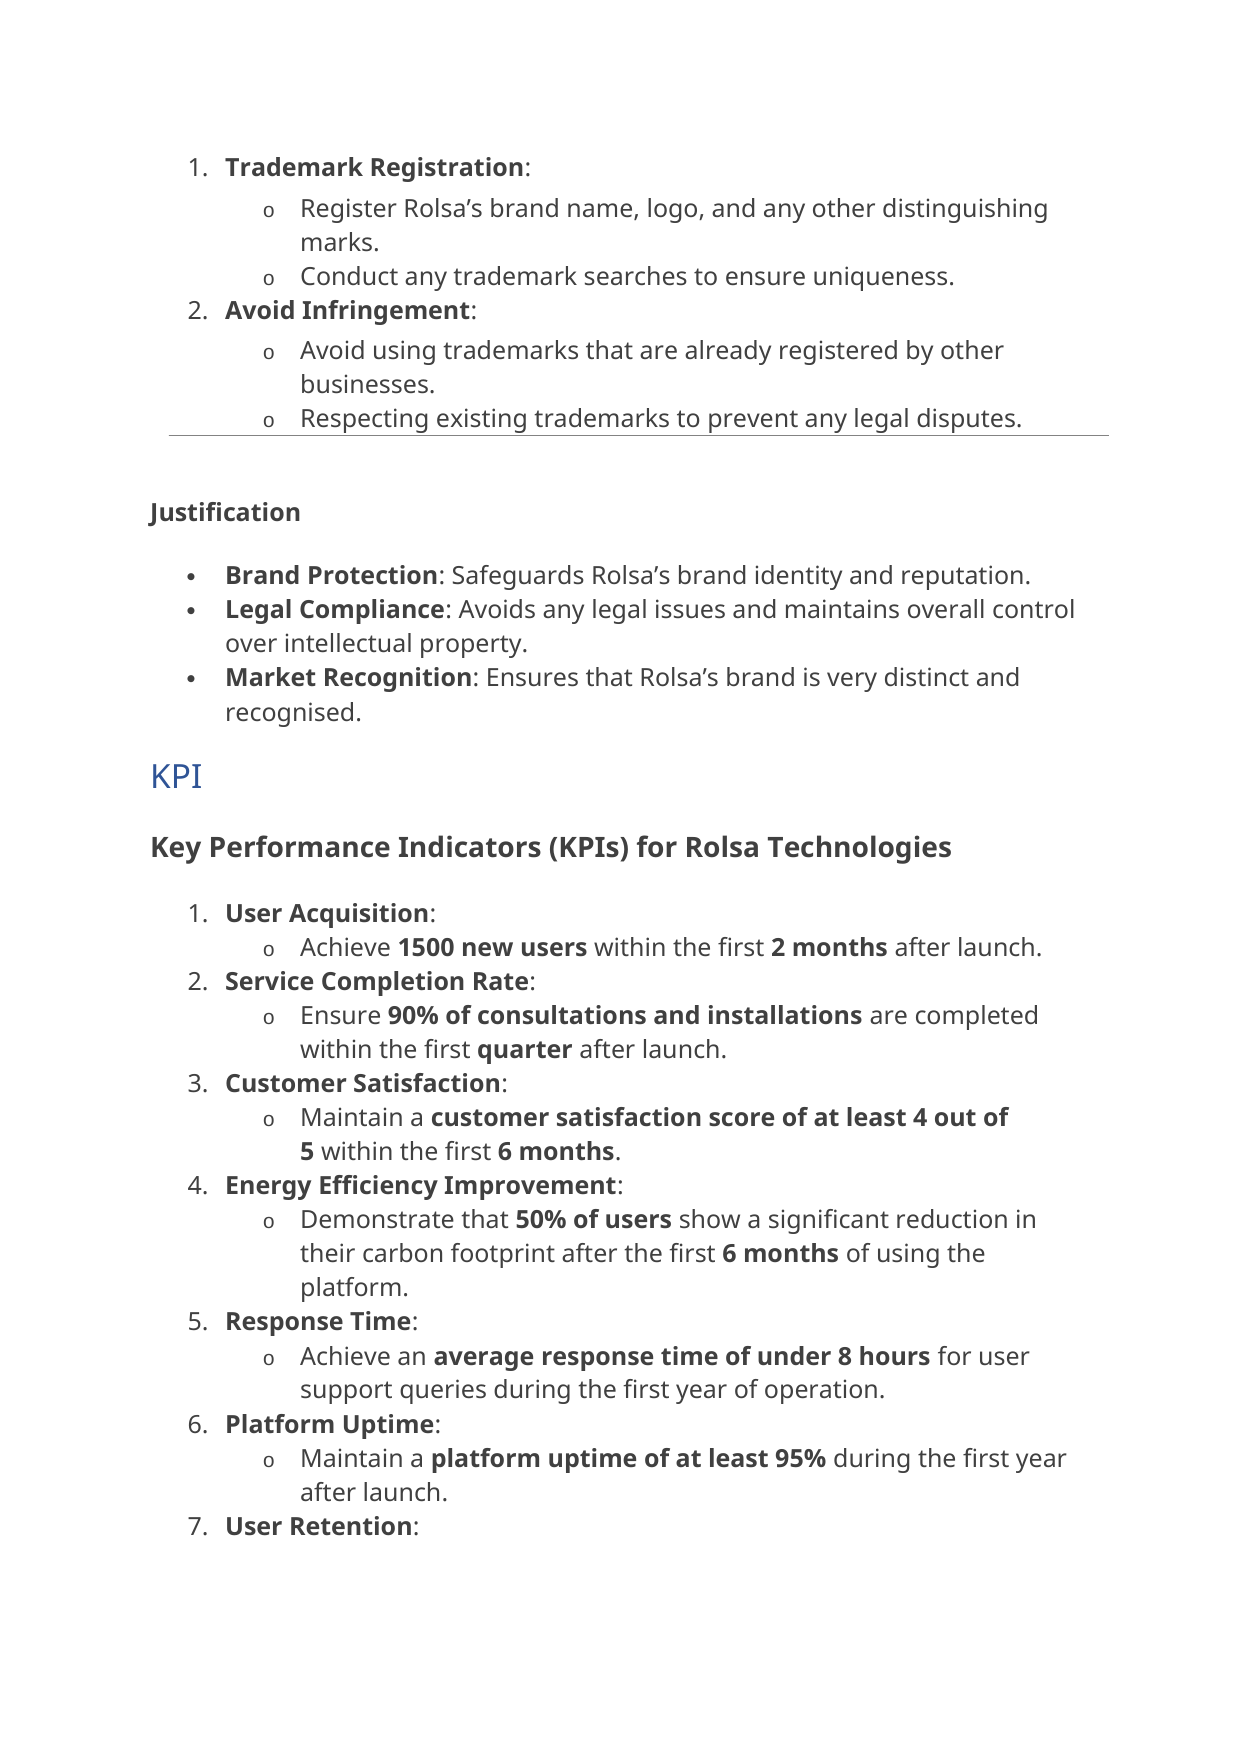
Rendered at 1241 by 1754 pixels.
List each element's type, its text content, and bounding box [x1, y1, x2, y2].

list Legal Compliance: Avoids any legal issues and maintains overall control over intellectual property. [187, 592, 1090, 660]
list Achieve 1500 new users within the first 2 months after launch. [262, 929, 1090, 963]
list Respecting existing trademarks to prevent any legal disputes. [262, 401, 1090, 435]
list User Retention: [187, 1508, 1090, 1542]
list Avoid Infringement: [187, 292, 1090, 327]
list Service Completion Rate: [187, 963, 1090, 997]
subtitle KPI [150, 753, 1090, 799]
list Platform Uptime: [187, 1406, 1090, 1440]
list Brand Protection: Safeguards Rolsa’s brand identity and reputation. [187, 558, 1090, 592]
list Avoid using trademarks that are already registered by other businesses. [262, 333, 1090, 401]
list Customer Satisfaction: [187, 1066, 1090, 1100]
list Register Rolsa’s brand name, logo, and any other distinguishing marks. [262, 190, 1090, 258]
list Response Time: [187, 1304, 1090, 1338]
list Achieve an average response time of under 8 hours for user support queries during the first year of operation. [262, 1338, 1090, 1406]
list Market Recognition: Ensures that Rolsa’s brand is very distinct and recognised. [187, 660, 1090, 728]
list Conduct any trademark searches to ensure uniqueness. [262, 258, 1090, 292]
list Energy Efficiency Improvement: [187, 1168, 1090, 1202]
list Demonstrate that 50% of users show a significant reduction in their carbon footprint after the first 6 months of using the platform. [262, 1202, 1090, 1304]
list User Acquisition: [187, 895, 1090, 929]
list Trademark Registration: [187, 150, 1090, 184]
list Maintain a customer satisfaction score of at least 4 out of 5 within the first 6 months. [262, 1100, 1090, 1168]
list Maintain a platform uptime of at least 95% during the first year after launch. [262, 1440, 1090, 1508]
list Ensure 90% of consultations and installations are completed within the first quarter after launch. [262, 997, 1090, 1066]
text Justification [150, 495, 1090, 529]
subtitle Key Performance Indicators (KPIs) for Rolsa Technologies [150, 828, 1090, 866]
